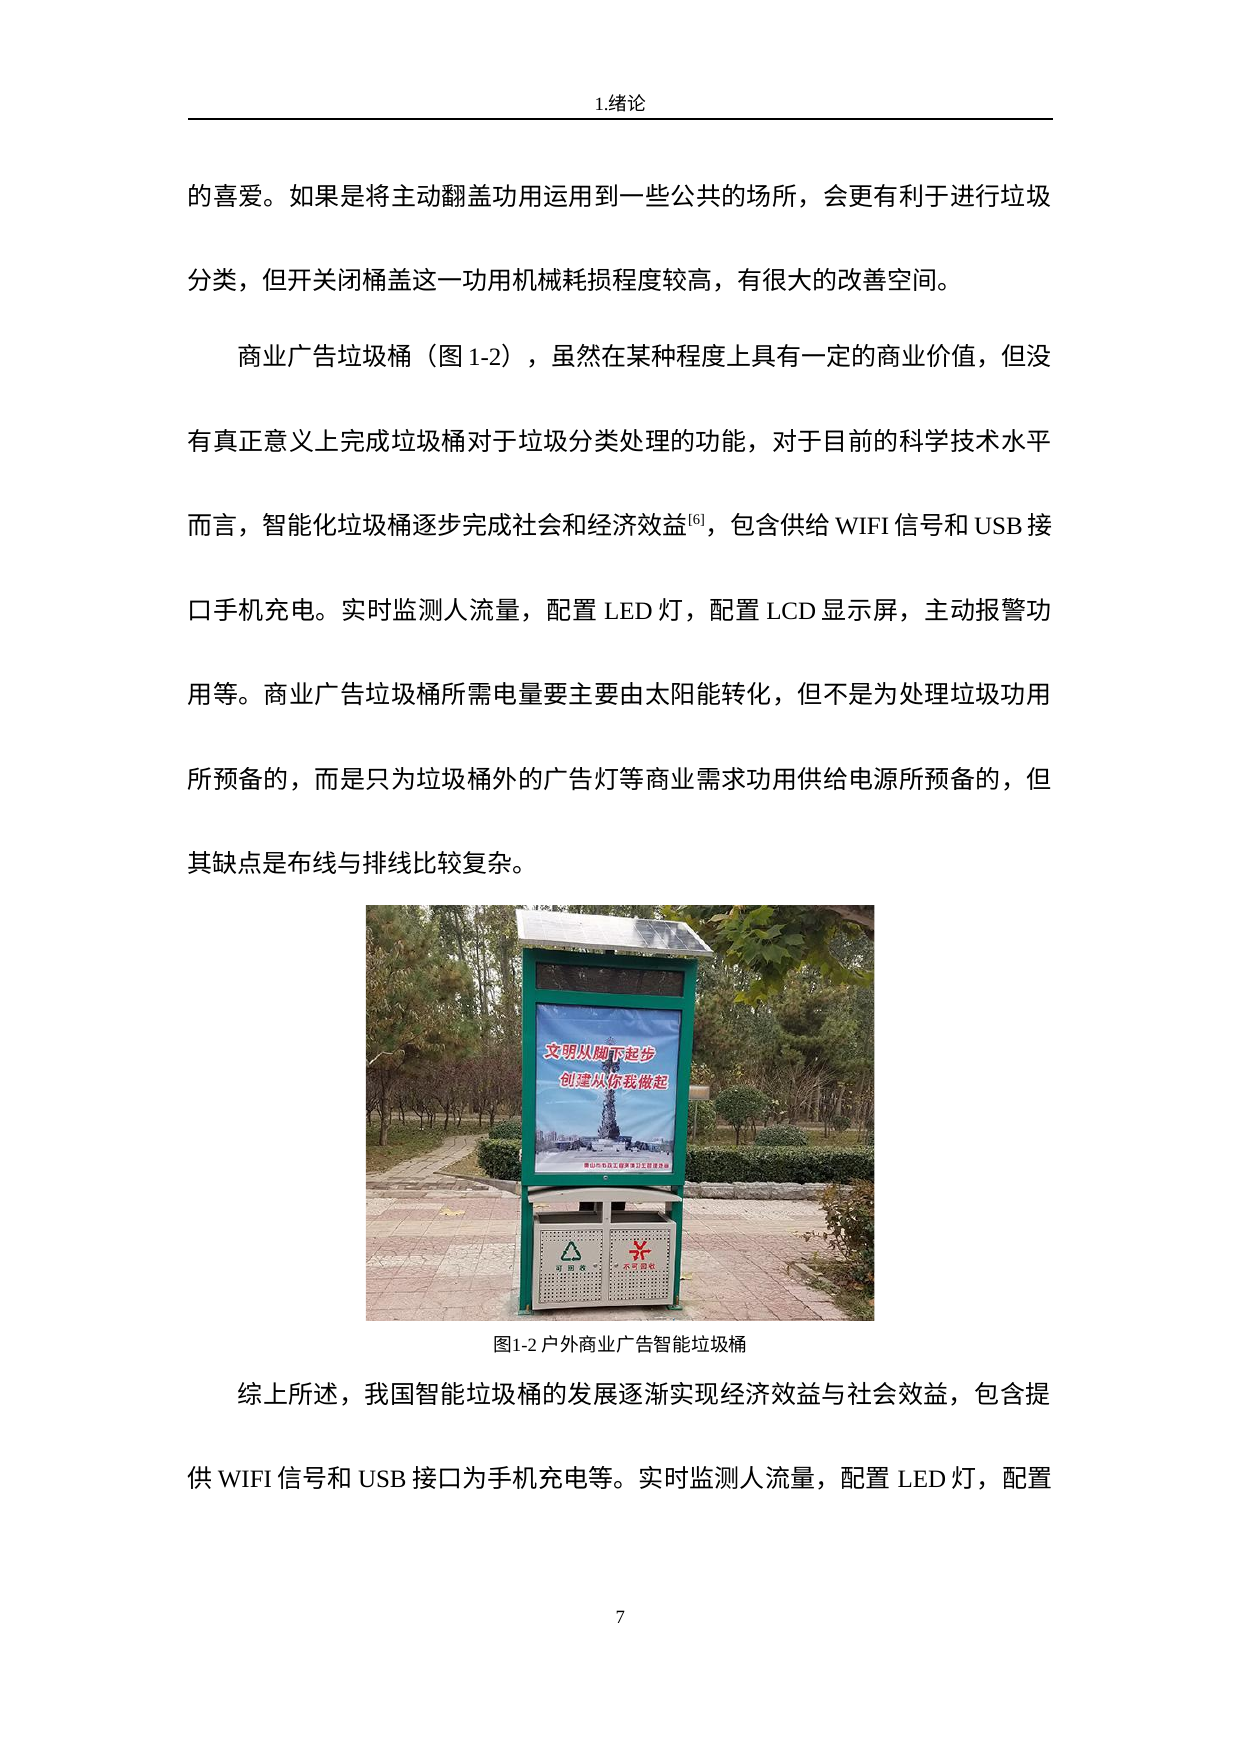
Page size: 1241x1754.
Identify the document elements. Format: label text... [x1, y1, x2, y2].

text 商业广告垃圾桶（图1-2），虽然在某种程度上具有一定的商业价值，但没有真正意义上完成垃圾桶对于垃圾分类处理的功能，对于目前的科学技术水平而言，智能化垃圾桶逐步完成社会和经济效益[6]，包含供给WIFI信号和USB接口手机充电。实时监测人流量，配置LED灯，配置LCD显示屏，主动报警功用等。商业广告垃圾桶所需电量要主要由太阳能转化，但不是为处理垃圾功用所预备的，而是只为垃圾桶外的广告灯等商业需求功用供给电源所预备的，但其缺点是布线与排线比较复杂。 [187, 322, 1053, 894]
picture [365, 905, 875, 1321]
text 图1-2 户外商业广告智能垃圾桶 [187, 1327, 1053, 1360]
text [187, 1360, 1053, 1509]
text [187, 162, 1053, 311]
